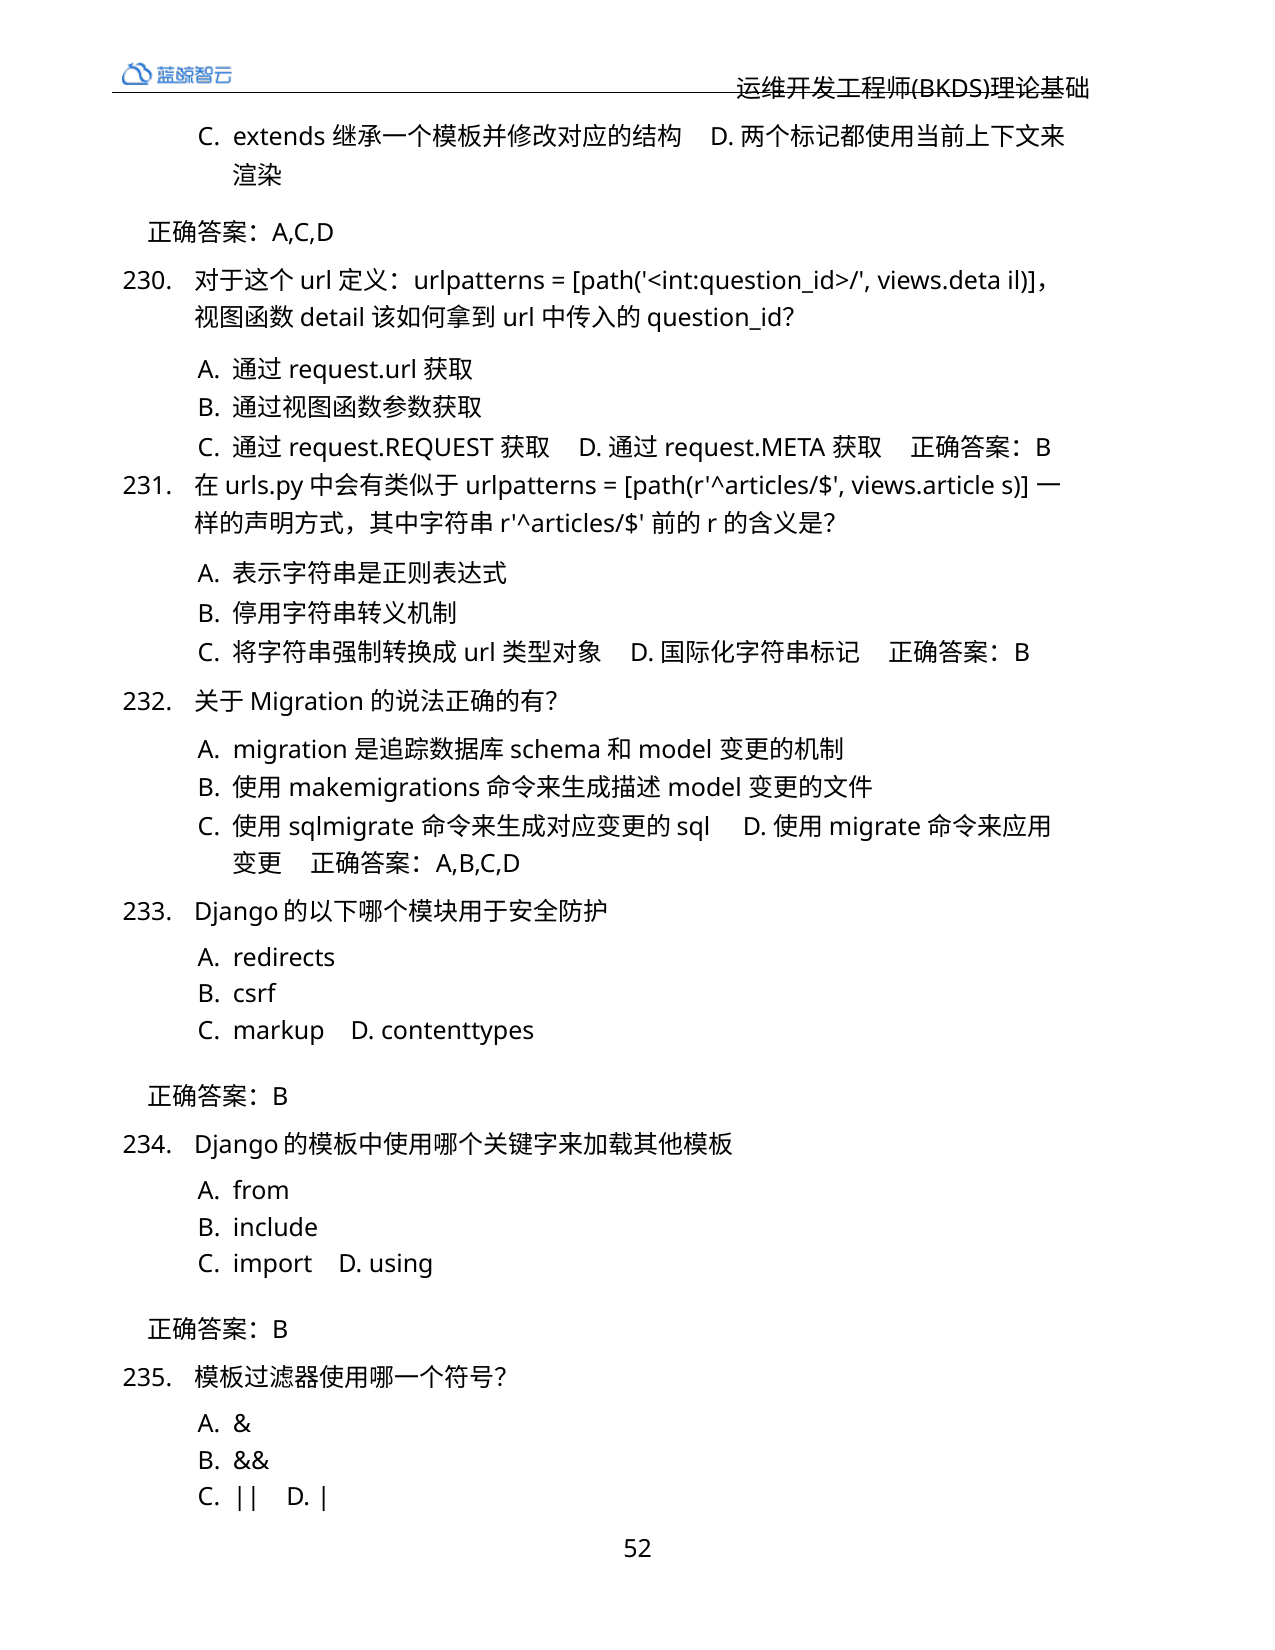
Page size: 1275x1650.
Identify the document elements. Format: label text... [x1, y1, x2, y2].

list 通过 request.REQUEST 获取 D. 通过 request.META 获取 正确答案：B [197, 427, 1066, 463]
list 对于这个 url 定义：urlpatterns = [path('<int:question_id>/', views.deta il)]，视图函数 detail 该如何拿到 url 中传入的 question_id？ [122, 260, 1066, 334]
picture [121, 60, 234, 87]
list 关于 Migration 的说法正确的有？ [122, 681, 1066, 717]
list && [197, 1442, 1066, 1476]
list extends 继承一个模板并修改对应的结构 D. 两个标记都使用当前上下文来渲染 [197, 116, 1066, 192]
list import D. using [197, 1246, 1066, 1279]
list migration 是追踪数据库 schema 和 model 变更的机制 [197, 729, 1066, 766]
list 使用 sqlmigrate 命令来生成对应变更的 sql D. 使用 migrate 命令来应用变更 正确答案：A,B,C,D [197, 806, 1066, 880]
list & [197, 1406, 1066, 1440]
text 正确答案：A,C,D [121, 212, 1066, 248]
list 模板过滤器使用哪一个符号？ [122, 1358, 1066, 1394]
list csrf [197, 976, 1066, 1010]
list 停用字符串转义机制 [197, 593, 1066, 630]
text 正确答案：B [121, 1077, 1066, 1113]
list 将字符串强制转换成 url 类型对象 D. 国际化字符串标记 正确答案：B [197, 633, 1066, 669]
list include [197, 1209, 1066, 1243]
list || D. | [197, 1479, 1066, 1513]
list Django的模板中使用哪个关键字来加载其他模板 [122, 1125, 1066, 1161]
list Django的以下哪个模块用于安全防护 [122, 892, 1066, 928]
list 表示字符串是正则表达式 [197, 554, 1066, 590]
list from [197, 1173, 1066, 1207]
list redirects [197, 940, 1066, 974]
list 在 urls.py 中会有类似于 urlpatterns = [path(r'^articles/$', views.article s)] 一样的声明方式，其中字符串 r'^articles/$' 前的 r 的含义是？ [122, 466, 1066, 539]
list 使用 makemigrations 命令来生成描述 model 变更的文件 [197, 768, 1066, 804]
text 正确答案：B [121, 1310, 1066, 1346]
list markup D. contenttypes [197, 1012, 1066, 1046]
list 通过 request.url 获取 [197, 349, 1066, 386]
list 通过视图函数参数获取 [197, 388, 1066, 424]
